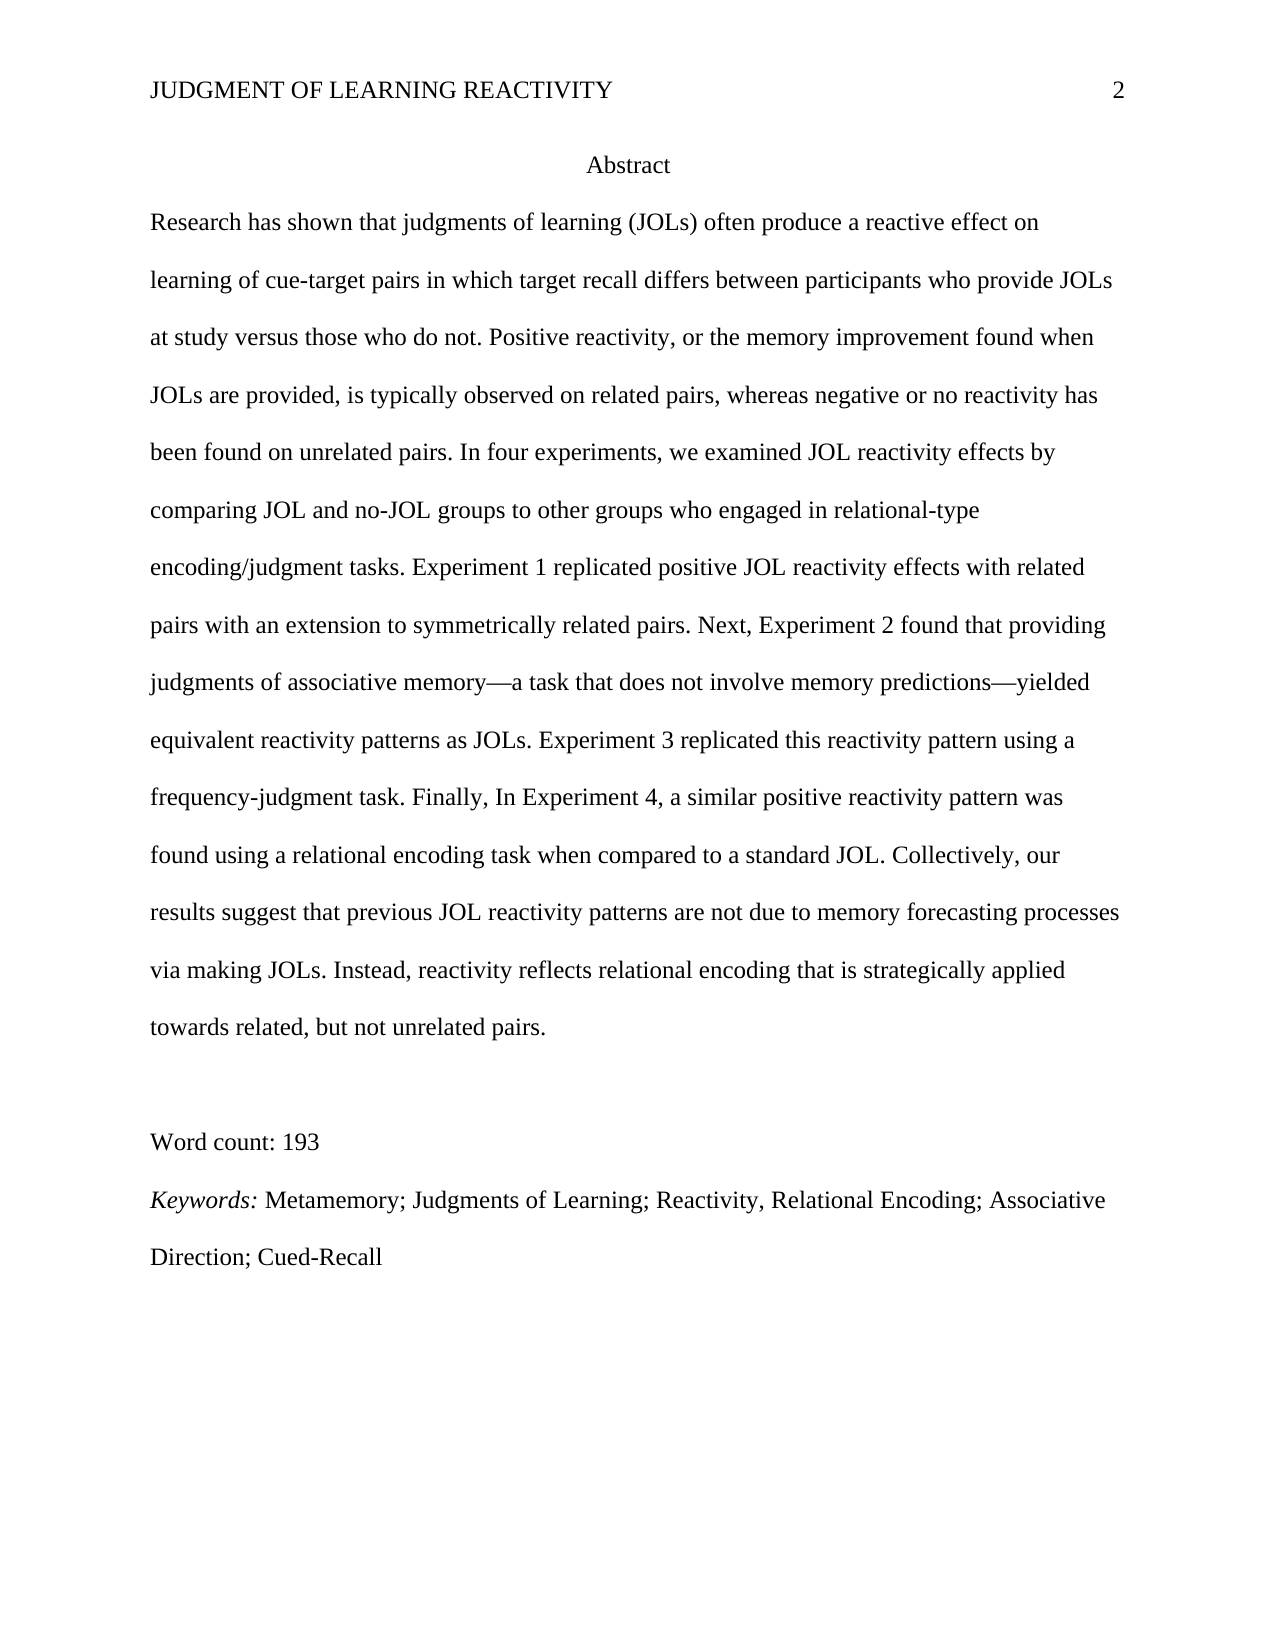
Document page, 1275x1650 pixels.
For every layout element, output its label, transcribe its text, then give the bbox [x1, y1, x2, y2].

text Word count: 193 [150, 1127, 1106, 1156]
text Abstract [150, 150, 1106, 179]
text Research has shown that judgments of learning (JOLs) often produce a reactive effect on learning of cue-target pairs in which target recall differs between participants who provide JOLs at study versus those who do not. Positive reactivity, or the memory improvement found when JOLs are provided, is typically observed on related pairs, whereas negative or no reactivity has been found on unrelated pairs. In four experiments, we examined JOL reactivity effects by comparing JOL and no-JOL groups to other groups who engaged in relational-type encoding/judgment tasks. Experiment 1 replicated positive JOL reactivity effects with related pairs with an extension to symmetrically related pairs. Next, Experiment 2 found that providing judgments of associative memory—a task that does not involve memory predictions—yielded equivalent reactivity patterns as JOLs. Experiment 3 replicated this reactivity pattern using a frequency-judgment task. Finally, In Experiment 4, a similar positive reactivity pattern was found using a relational encoding task when compared to a standard JOL. Collectively, our results suggest that previous JOL reactivity patterns are not due to memory forecasting processes via making JOLs. Instead, reactivity reflects relational encoding that is strategically applied towards related, but not unrelated pairs. [150, 207, 1125, 1041]
text Keywords: Metamemory; Judgments of Learning; Reactivity, Relational Encoding; Associative Direction; Cued-Recall [150, 1185, 1106, 1271]
